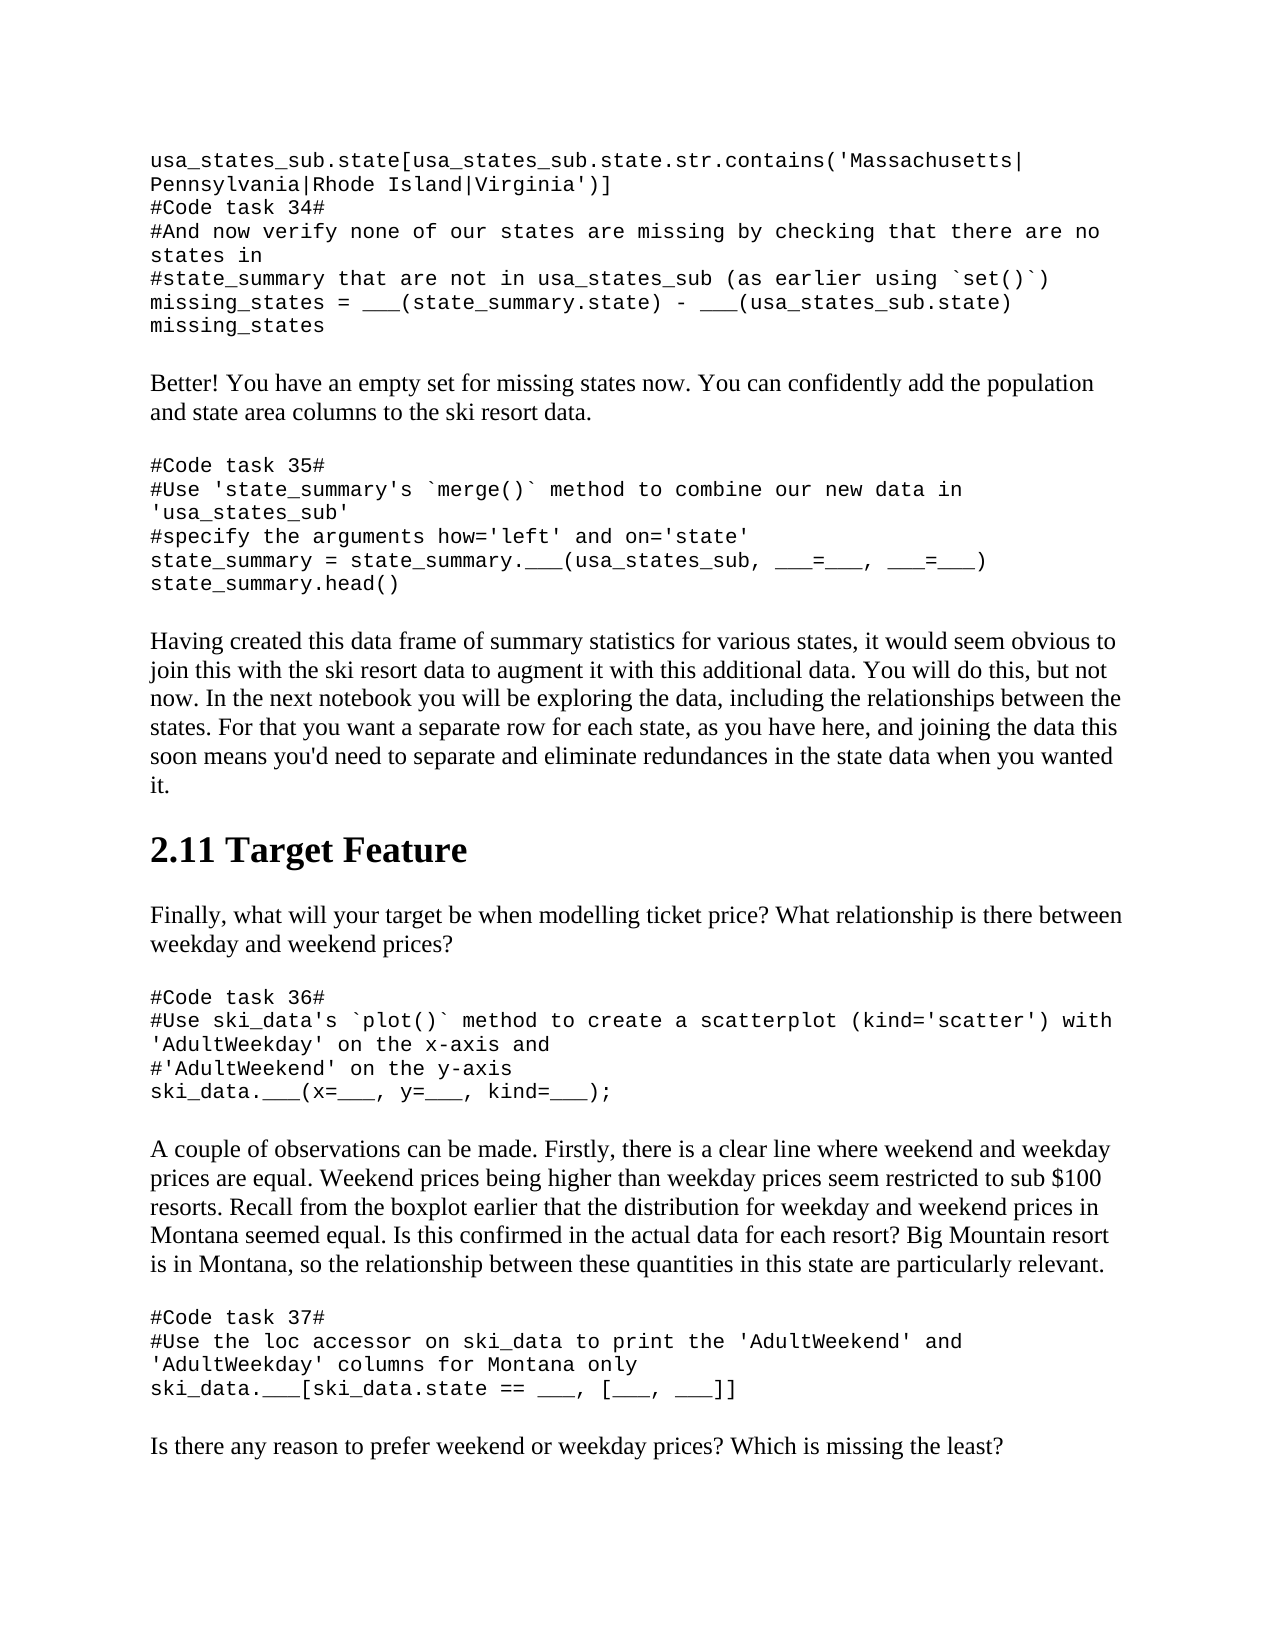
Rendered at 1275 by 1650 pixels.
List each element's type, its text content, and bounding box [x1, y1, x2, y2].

text Better! You have an empty set for missing states now. You can confidently add the population and state area columns to the ski resort data. [150, 368, 1125, 426]
text #Use the loc accessor on ski_data to print the 'AdultWeekend' and 'AdultWeekday' columns for Montana only [150, 1331, 1125, 1378]
text #Code task 36# [150, 987, 1125, 1010]
text #Use 'state_summary's `merge()` method to combine our new data in 'usa_states_sub' [150, 479, 1125, 526]
text #state_summary that are not in usa_states_sub (as earlier using `set()`) [150, 268, 1125, 292]
text Is there any reason to prefer weekend or weekday prices? Which is missing the least? [150, 1431, 1125, 1459]
text 2.11 Target Feature [150, 828, 1125, 871]
text Having created this data frame of summary statistics for various states, it would seem obvious to join this with the ski resort data to augment it with this additional data. You will do this, but not now. In the next notebook you will be exploring the data, including the relationships between the states. For that you want a separate row for each state, as you have here, and joining the data this soon means you'd need to separate and eliminate redundances in the state data when you wanted it. [150, 626, 1125, 798]
text ski_data.___(x=___, y=___, kind=___); [150, 1081, 1125, 1105]
text ski_data.___[ski_data.state == ___, [___, ___]] [150, 1378, 1125, 1402]
text #specify the arguments how='left' and on='state' [150, 526, 1125, 549]
text #And now verify none of our states are missing by checking that there are no states in [150, 221, 1125, 268]
text state_summary.head() [150, 573, 1125, 597]
text #Code task 37# [150, 1307, 1125, 1331]
text state_summary = state_summary.___(usa_states_sub, ___=___, ___=___) [150, 549, 1125, 573]
text Finally, what will your target be when modelling ticket price? What relationship is there between weekday and weekend prices? [150, 900, 1125, 957]
text #Code task 35# [150, 455, 1125, 479]
text usa_states_sub.state[usa_states_sub.state.str.contains('Massachusetts|Pennsylvania|Rhode Island|Virginia')] [150, 150, 1125, 197]
text #'AdultWeekend' on the y-axis [150, 1058, 1125, 1081]
text #Code task 34# [150, 197, 1125, 221]
text missing_states [150, 316, 1125, 339]
text #Use ski_data's `plot()` method to create a scatterplot (kind='scatter') with 'AdultWeekday' on the x-axis and [150, 1010, 1125, 1058]
text A couple of observations can be made. Firstly, there is a clear line where weekend and weekday prices are equal. Weekend prices being higher than weekday prices seem restricted to sub $100 resorts. Recall from the boxplot earlier that the distribution for weekday and weekend prices in Montana seemed equal. Is this confirmed in the actual data for each resort? Big Mountain resort is in Montana, so the relationship between these quantities in this state are particularly relevant. [150, 1134, 1125, 1278]
text missing_states = ___(state_summary.state) - ___(usa_states_sub.state) [150, 292, 1125, 316]
